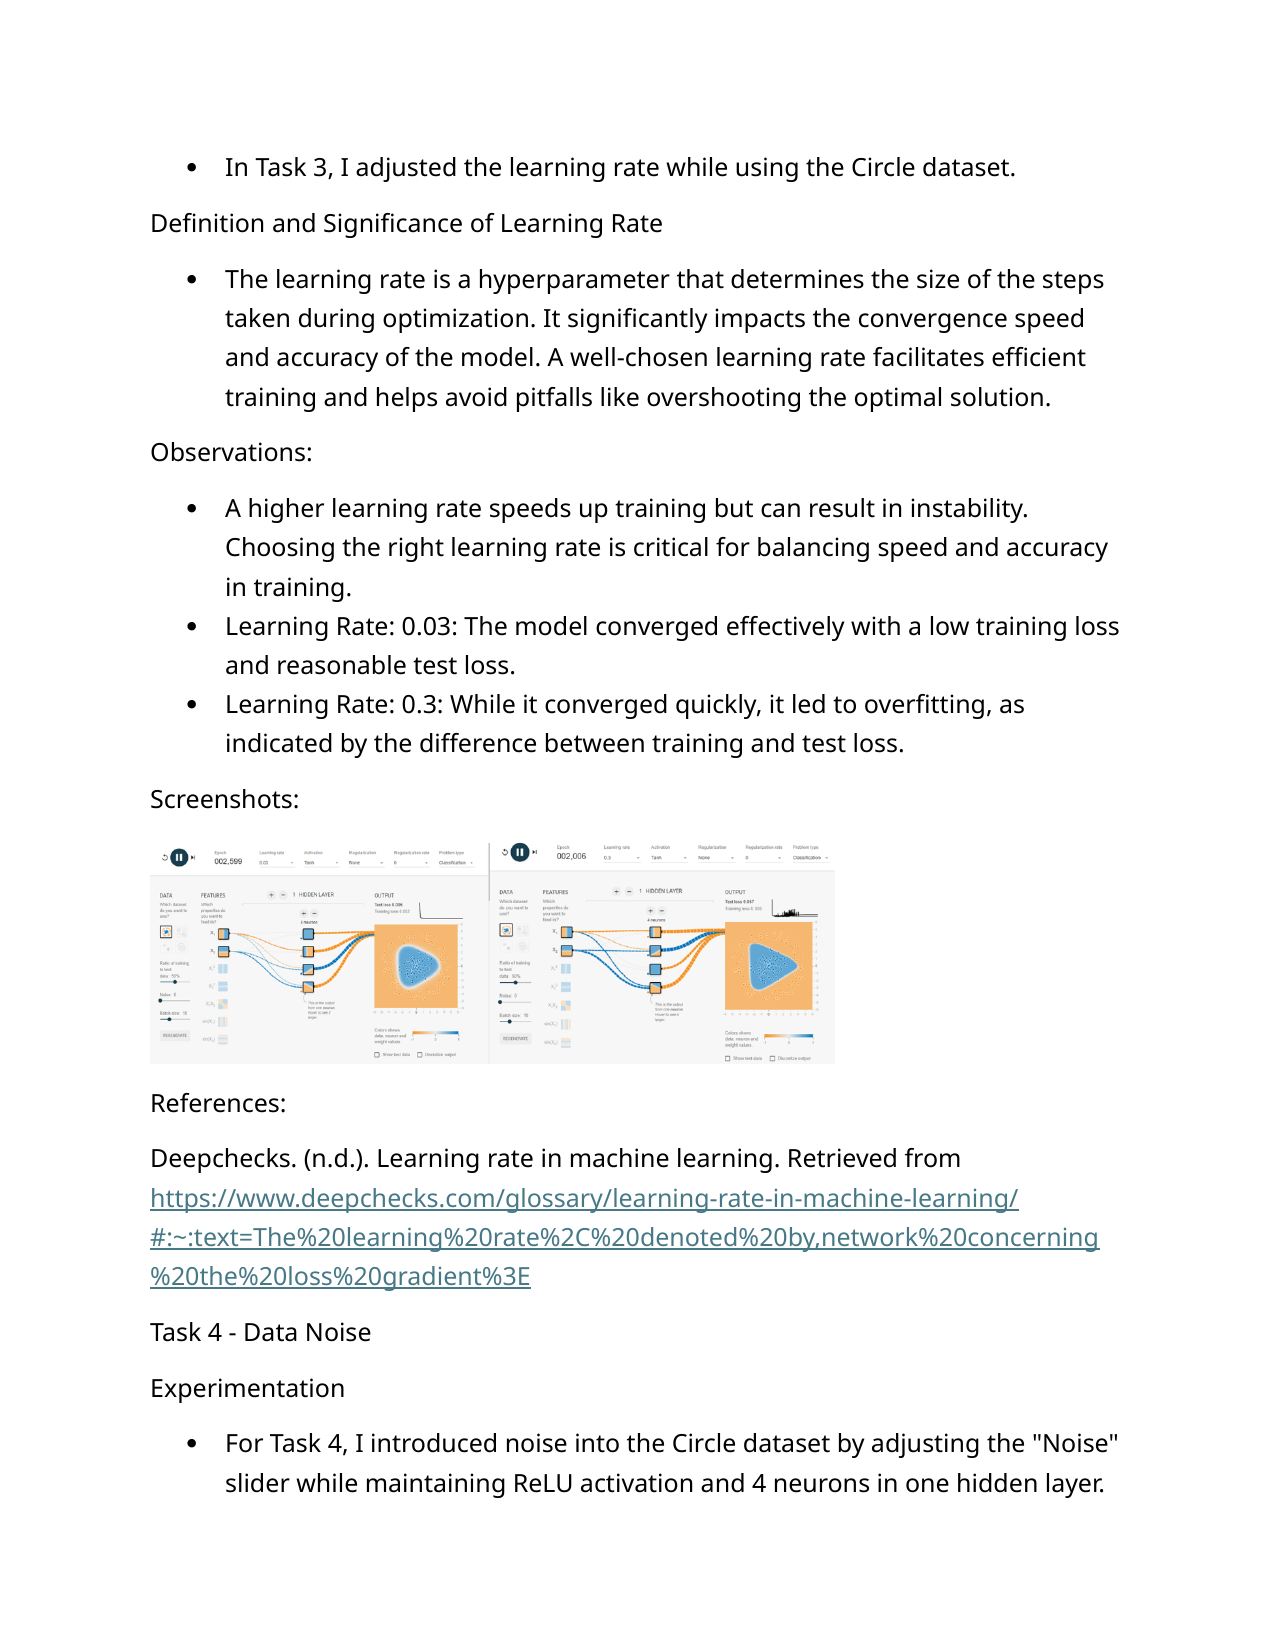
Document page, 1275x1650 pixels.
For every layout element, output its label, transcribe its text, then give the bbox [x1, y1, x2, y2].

text Deepchecks. (n.d.). Learning rate in machine learning. Retrieved from https://www.deepchecks.com/glossary/learning-rate-in-machine-learning/#:~:text=The%20learning%20rate%2C%20denoted%20by,network%20concerning%20the%20loss%20gradient%3E [150, 1141, 1125, 1293]
text Screenshots: [150, 782, 1125, 816]
list For Task 4, I introduced noise into the Circle dataset by adjusting the "Noise" slider while maintaining ReLU activation and 4 neurons in one hidden layer. [187, 1426, 1125, 1499]
text References: [150, 1085, 1125, 1119]
text Definition and Significance of Learning Rate [150, 206, 1125, 240]
text Experimentation [150, 1370, 1125, 1404]
list Learning Rate: 0.03: The model converged effectively with a low training loss and reasonable test loss. [187, 608, 1125, 682]
list The learning rate is a hyperparameter that determines the size of the steps taken during optimization. It significantly impacts the convergence speed and accuracy of the model. A well-chosen learning rate facilitates efficient training and helps avoid pitfalls like overshooting the optimal solution. [187, 262, 1125, 413]
text Task 4 - Data Noise [150, 1314, 1125, 1348]
text Observations: [150, 435, 1125, 469]
list Learning Rate: 0.3: While it converged quickly, it led to overfitting, as indicated by the difference between training and test loss. [187, 687, 1125, 760]
picture [150, 837, 835, 1064]
list In Task 3, I adjusted the learning rate while using the Circle dataset. [187, 150, 1125, 184]
list A higher learning rate speeds up training but can result in instability. Choosing the right learning rate is critical for balancing speed and accuracy in training. [187, 491, 1125, 603]
